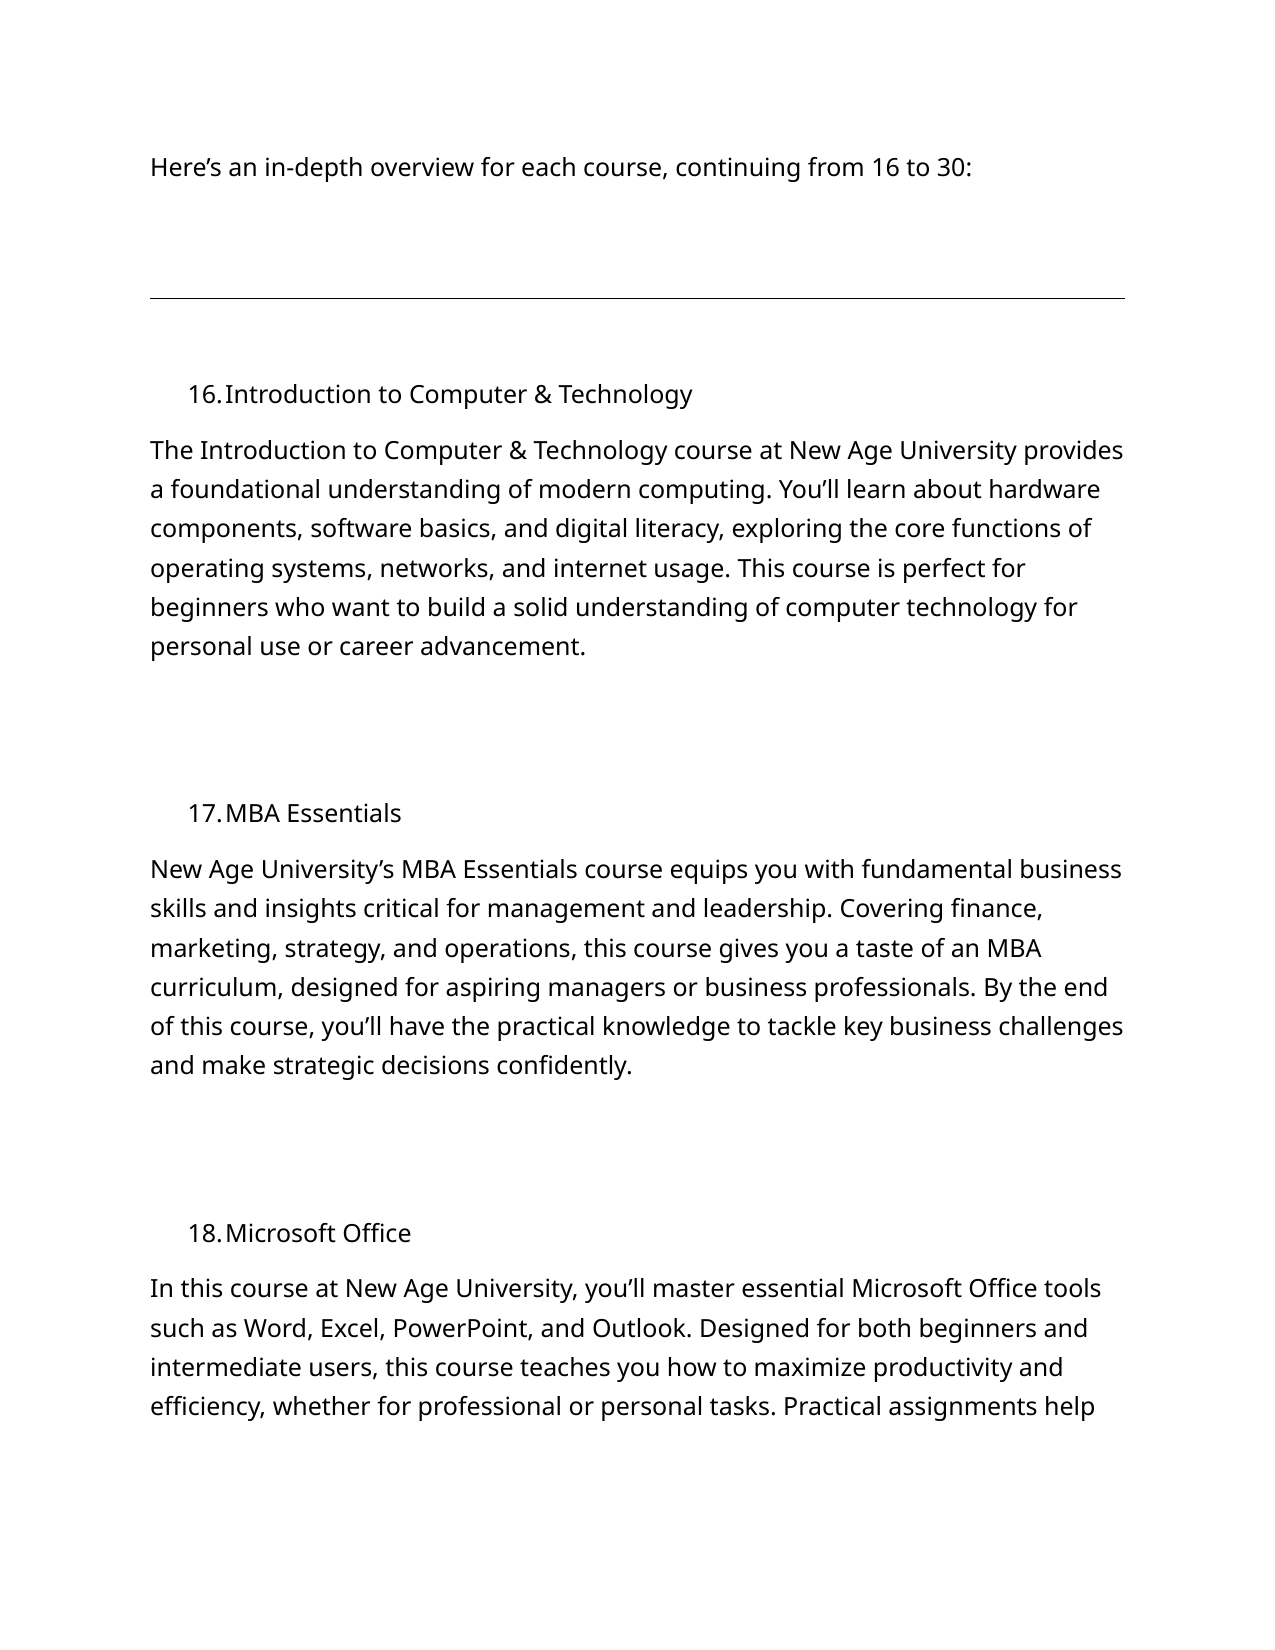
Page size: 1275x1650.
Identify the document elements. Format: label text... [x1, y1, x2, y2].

text The Introduction to Computer & Technology course at New Age University provides a foundational understanding of modern computing. You’ll learn about hardware components, software basics, and digital literacy, exploring the core functions of operating systems, networks, and internet usage. This course is perfect for beginners who want to build a solid understanding of computer technology for personal use or career advancement. [150, 433, 1125, 663]
text Here’s an in-depth overview for each course, continuing from 16 to 30: [150, 150, 1125, 184]
text New Age University’s MBA Essentials course equips you with fundamental business skills and insights critical for management and leadership. Covering finance, marketing, strategy, and operations, this course gives you a taste of an MBA curriculum, designed for aspiring managers or business professionals. By the end of this course, you’ll have the practical knowledge to tackle key business challenges and make strategic decisions confidently. [150, 852, 1125, 1082]
list MBA Essentials [187, 796, 1125, 830]
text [150, 1271, 1125, 1423]
list Introduction to Computer & Technology [187, 377, 1125, 411]
list Microsoft Office [187, 1215, 1125, 1249]
